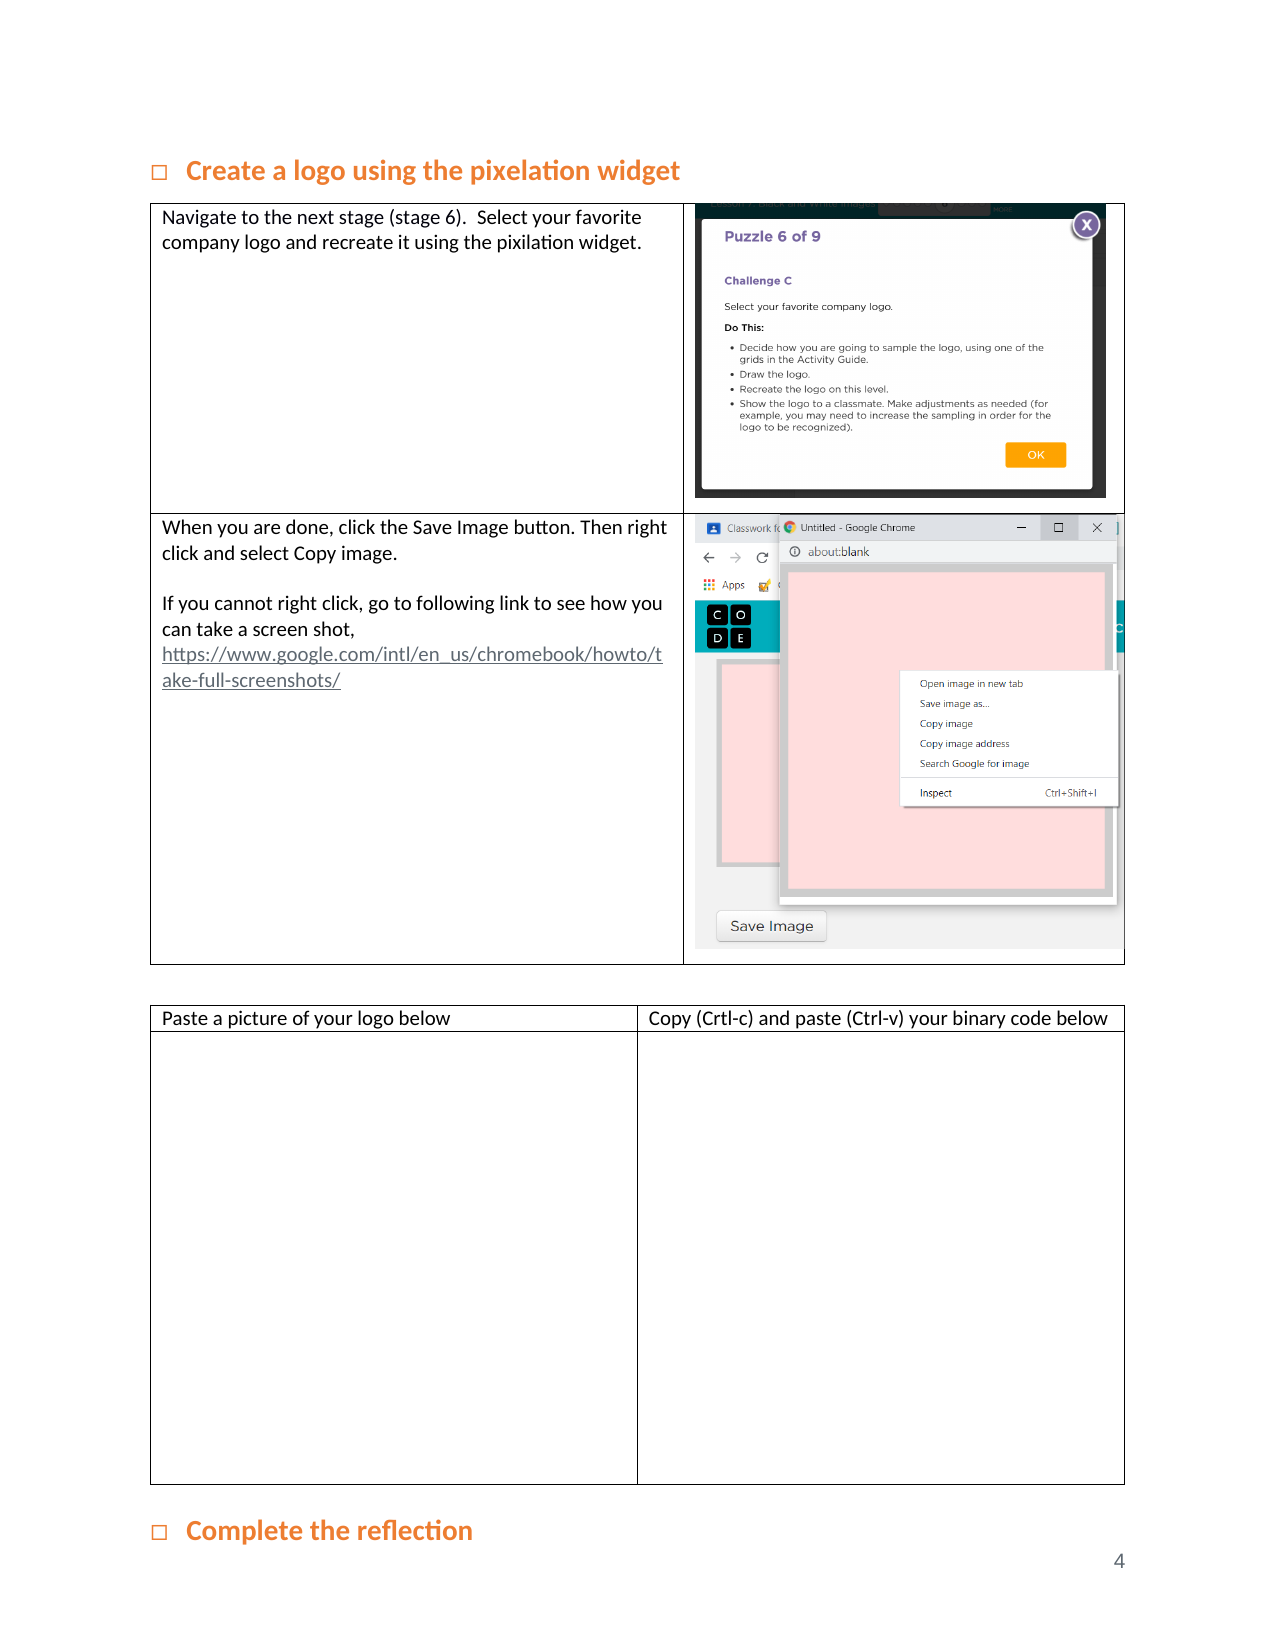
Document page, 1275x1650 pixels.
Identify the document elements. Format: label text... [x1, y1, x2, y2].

picture [695, 203, 1106, 498]
list Create a logo using the pixelation widget [150, 152, 1125, 187]
table_header [684, 204, 1124, 513]
table_header Copy (Crtl-c) and paste (Ctrl-v) your binary code below [638, 1006, 1124, 1031]
list Complete the reflection [150, 1512, 1125, 1548]
table_header Paste a picture of your logo below [151, 1006, 637, 1031]
table_cell [151, 1032, 637, 1483]
table_cell [638, 1032, 1124, 1483]
table_header Navigate to the next stage (stage 6). Select your favorite company logo and recreate it using the pixilation widget. [151, 204, 683, 513]
picture [695, 514, 1125, 949]
table_cell When you are done, click the Save Image button. Then right click and select Copy image. If you cannot right click, go to following link to see how you can take a screen shot, https://www.google.com/intl/en_us/chromebook/howto/take-full-screenshots/ [151, 514, 683, 964]
table_cell [684, 514, 1124, 964]
